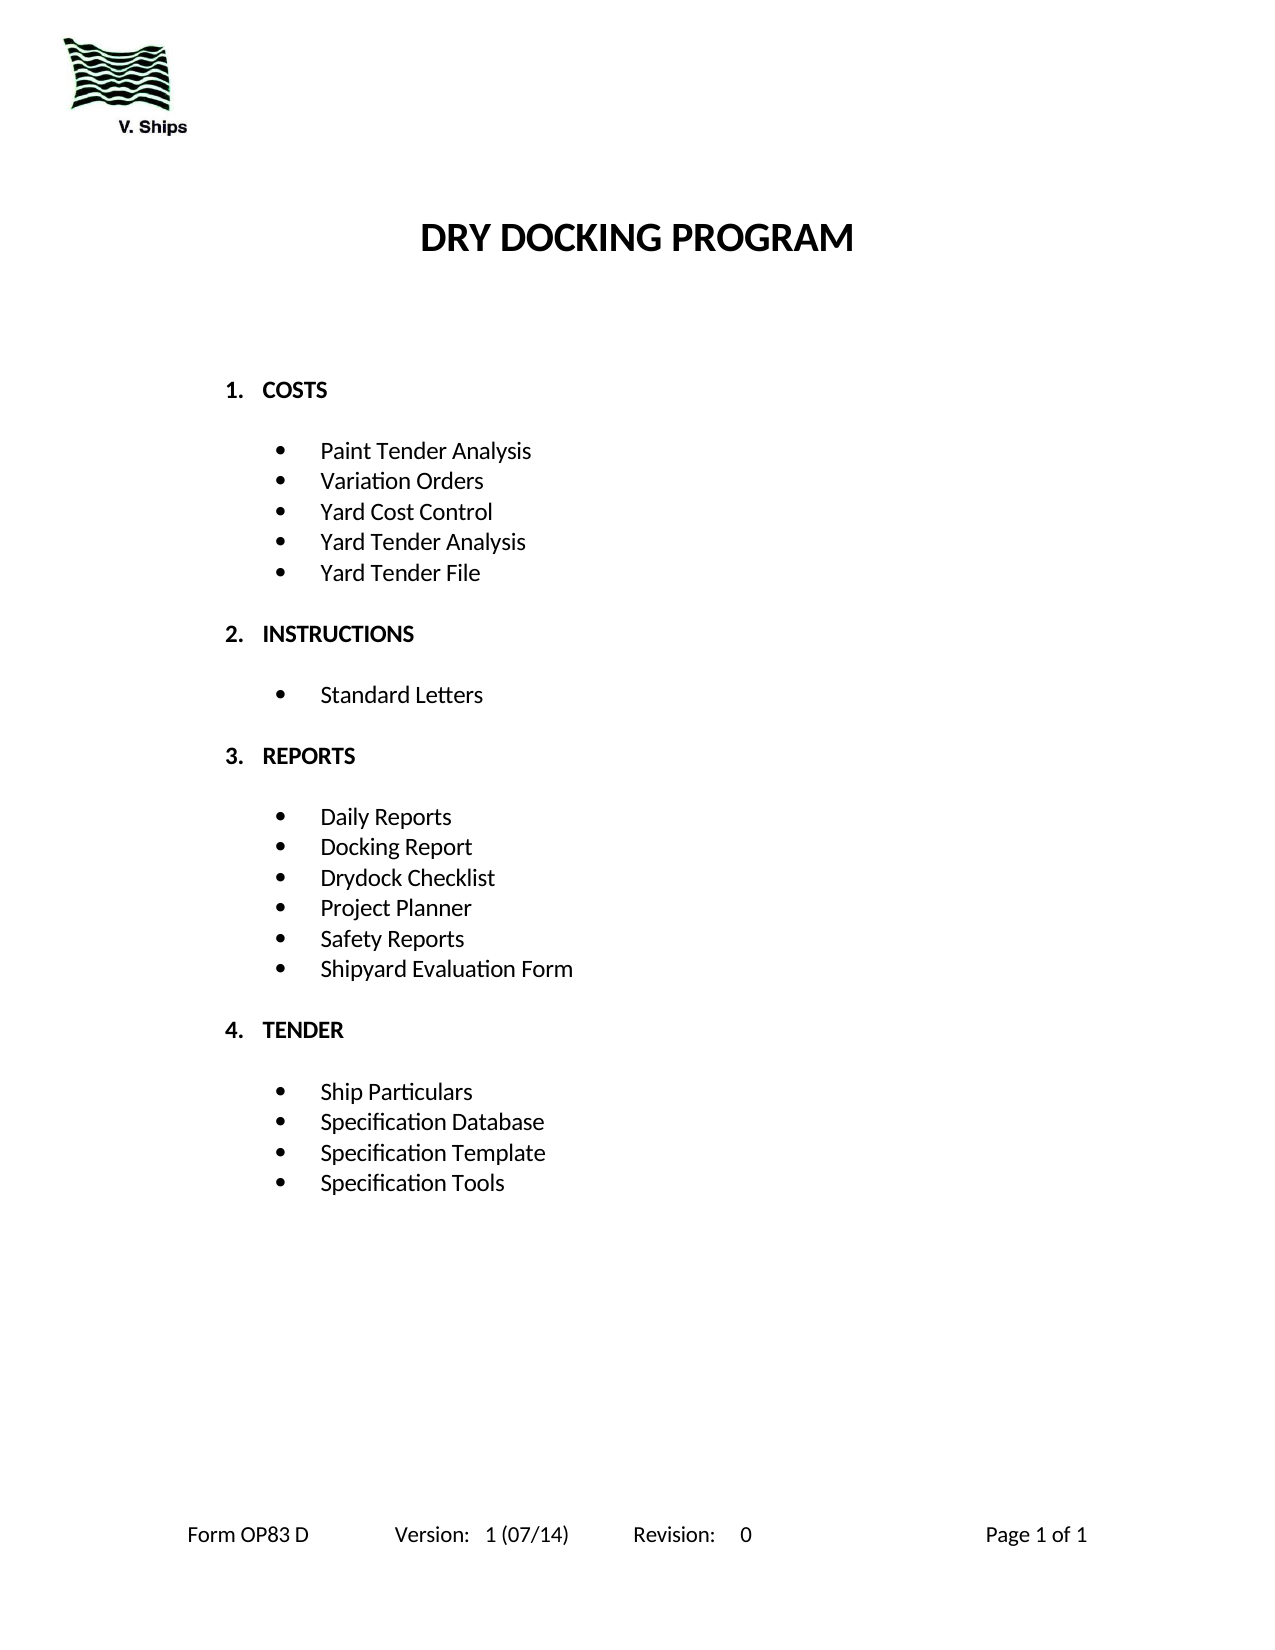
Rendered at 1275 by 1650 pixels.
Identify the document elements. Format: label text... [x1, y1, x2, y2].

list Variation Orders [276, 465, 1087, 496]
list Shipyard Evaluation Form [276, 954, 1087, 984]
list Safety Reports [276, 923, 1087, 954]
list Project Planner [276, 893, 1087, 923]
list Yard Cost Control [276, 496, 1087, 526]
text DRY DOCKING PROGRAM [187, 211, 1087, 262]
list Specification Tools [276, 1167, 1087, 1198]
list Standard Letters [276, 679, 1087, 709]
list Paint Tender Analysis [276, 435, 1087, 465]
list Drydock Checklist [276, 862, 1087, 893]
picture [57, 31, 188, 136]
list Yard Tender File [276, 557, 1087, 587]
list Daily Reports [276, 801, 1087, 832]
list Specification Database [276, 1106, 1087, 1137]
list REPORTS [225, 740, 1087, 771]
list TENDER [225, 1015, 1087, 1045]
list Specification Template [276, 1137, 1087, 1167]
list INSTRUCTIONS [225, 618, 1087, 648]
list Docking Report [276, 832, 1087, 862]
list Yard Tender Analysis [276, 526, 1087, 557]
list COSTS [225, 374, 1087, 404]
list Ship Particulars [276, 1076, 1087, 1106]
